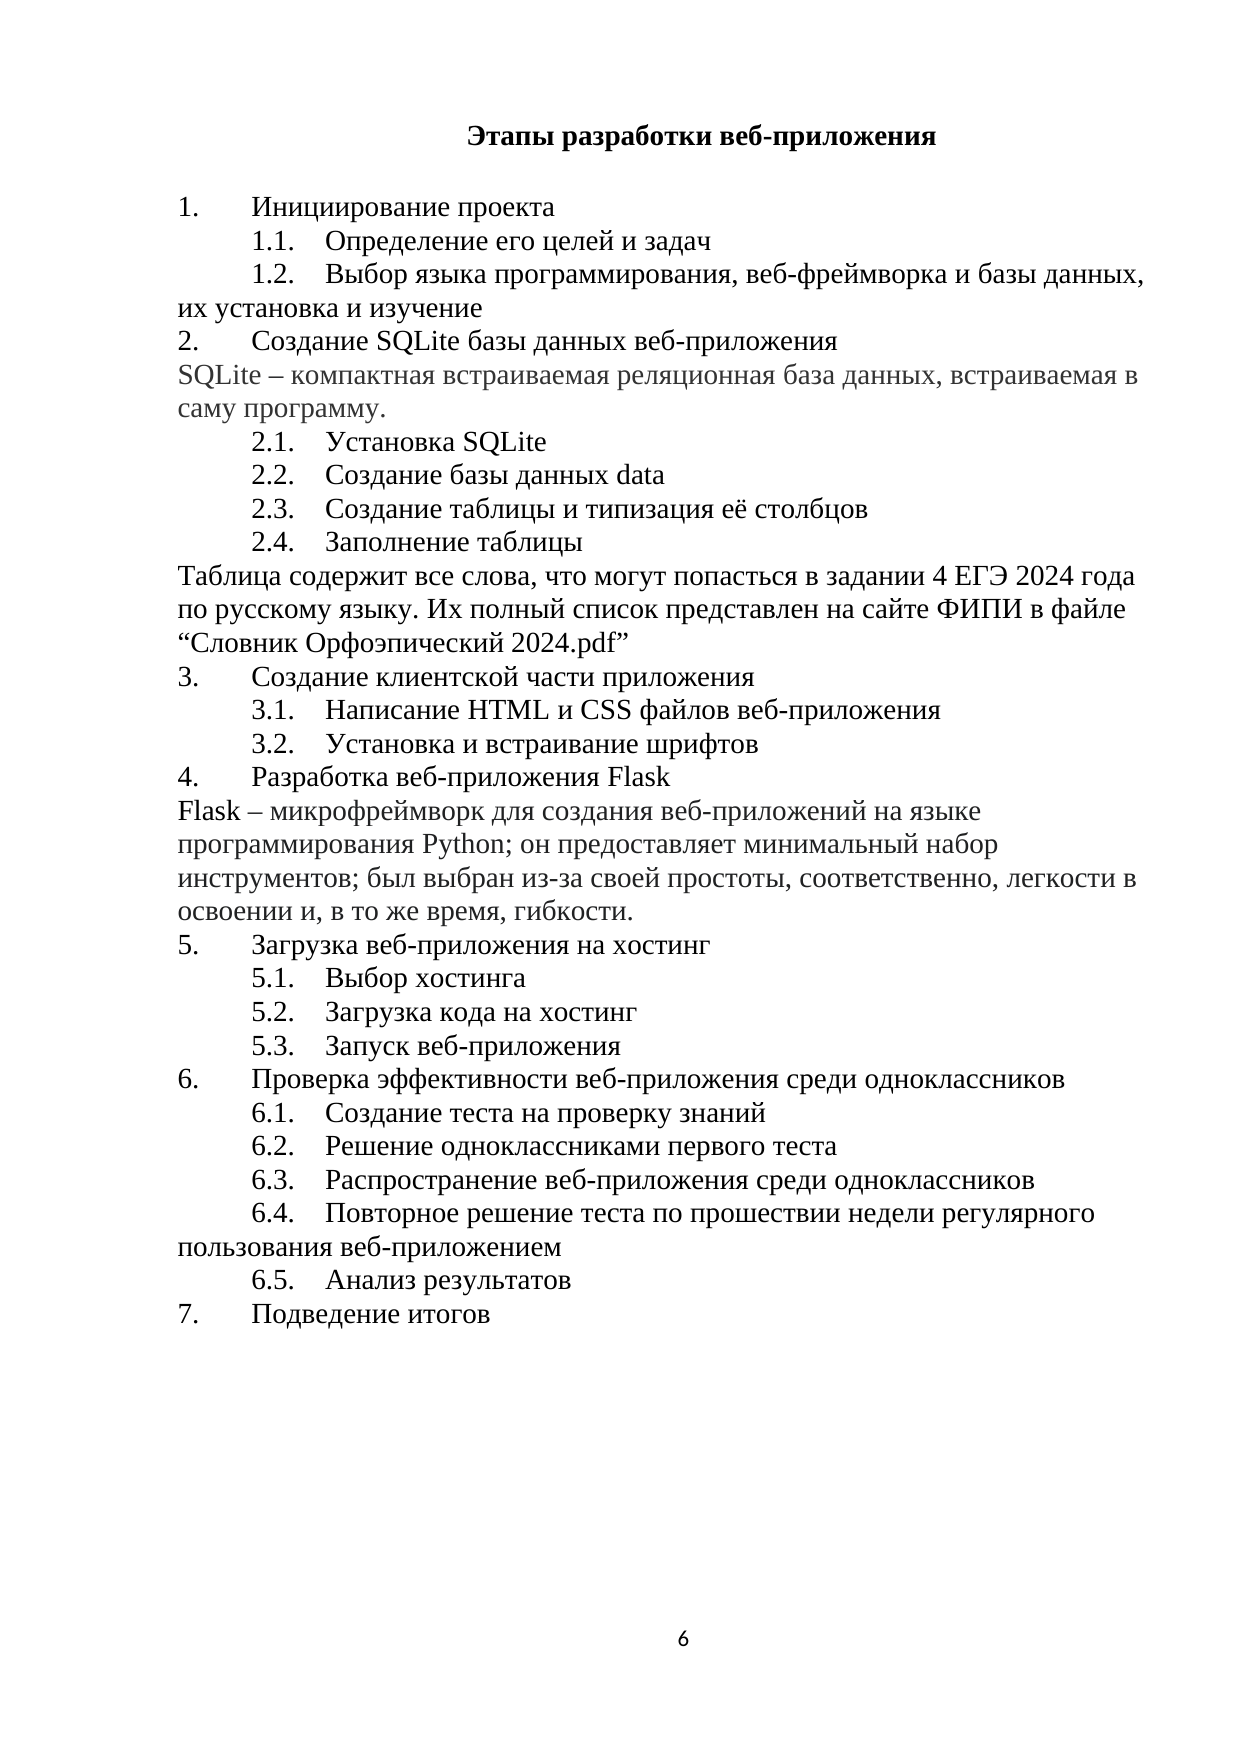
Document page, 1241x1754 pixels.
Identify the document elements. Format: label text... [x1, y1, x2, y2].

list Заполнение таблицы Таблица содержит все слова, что могут попасться в задании 4 ЕГЭ 2024 года по русскому языку. Их полный список представлен на сайте ФИПИ в файле “Словник Орфоэпический 2024.pdf” [177, 524, 1152, 659]
list Запуск веб-приложения [177, 1028, 1152, 1061]
list Выбор языка программирования, веб-фреймворка и базы данных, их установка и изучение [177, 256, 1152, 323]
list Установка SQLite [177, 424, 1152, 457]
list Создание теста на проверку знаний [177, 1095, 1152, 1128]
list Загрузка веб-приложения на хостинг [177, 927, 1152, 961]
list Проверка эффективности веб-приложения среди одноклассников [177, 1061, 1152, 1095]
list Создание клиентской части приложения [177, 659, 1152, 692]
list Определение его целей и задач [177, 223, 1152, 256]
list Создание базы данных data [177, 457, 1152, 491]
list Разработка веб-приложения Flask Flask – микрофреймворк для создания веб-приложений на языке программирования Python; он предоставляет минимальный набор инструментов; был выбран из-за своей простоты, соответственно, легкости в освоении и, в то же время, гибкости. [177, 759, 1152, 927]
text Этапы разработки веб-приложения [177, 118, 1152, 152]
list Написание HTML и CSS файлов веб-приложения [177, 692, 1152, 726]
list Подведение итогов [177, 1296, 1152, 1329]
list Загрузка кода на хостинг [177, 994, 1152, 1028]
list Инициирование проекта [177, 189, 1152, 223]
list Распространение веб-приложения среди одноклассников [177, 1162, 1152, 1195]
list Решение одноклассниками первого теста [177, 1128, 1152, 1162]
list Анализ результатов [177, 1262, 1152, 1296]
list Повторное решение теста по прошествии недели регулярного пользования веб-приложением [177, 1195, 1152, 1262]
list Установка и встраивание шрифтов [177, 726, 1152, 759]
list Создание SQLite базы данных веб-приложения SQLite – компактная встраиваемая реляционная база данных, встраиваемая в саму программу. [177, 323, 1152, 424]
list Создание таблицы и типизация её столбцов [177, 491, 1152, 524]
list Выбор хостинга [177, 961, 1152, 994]
